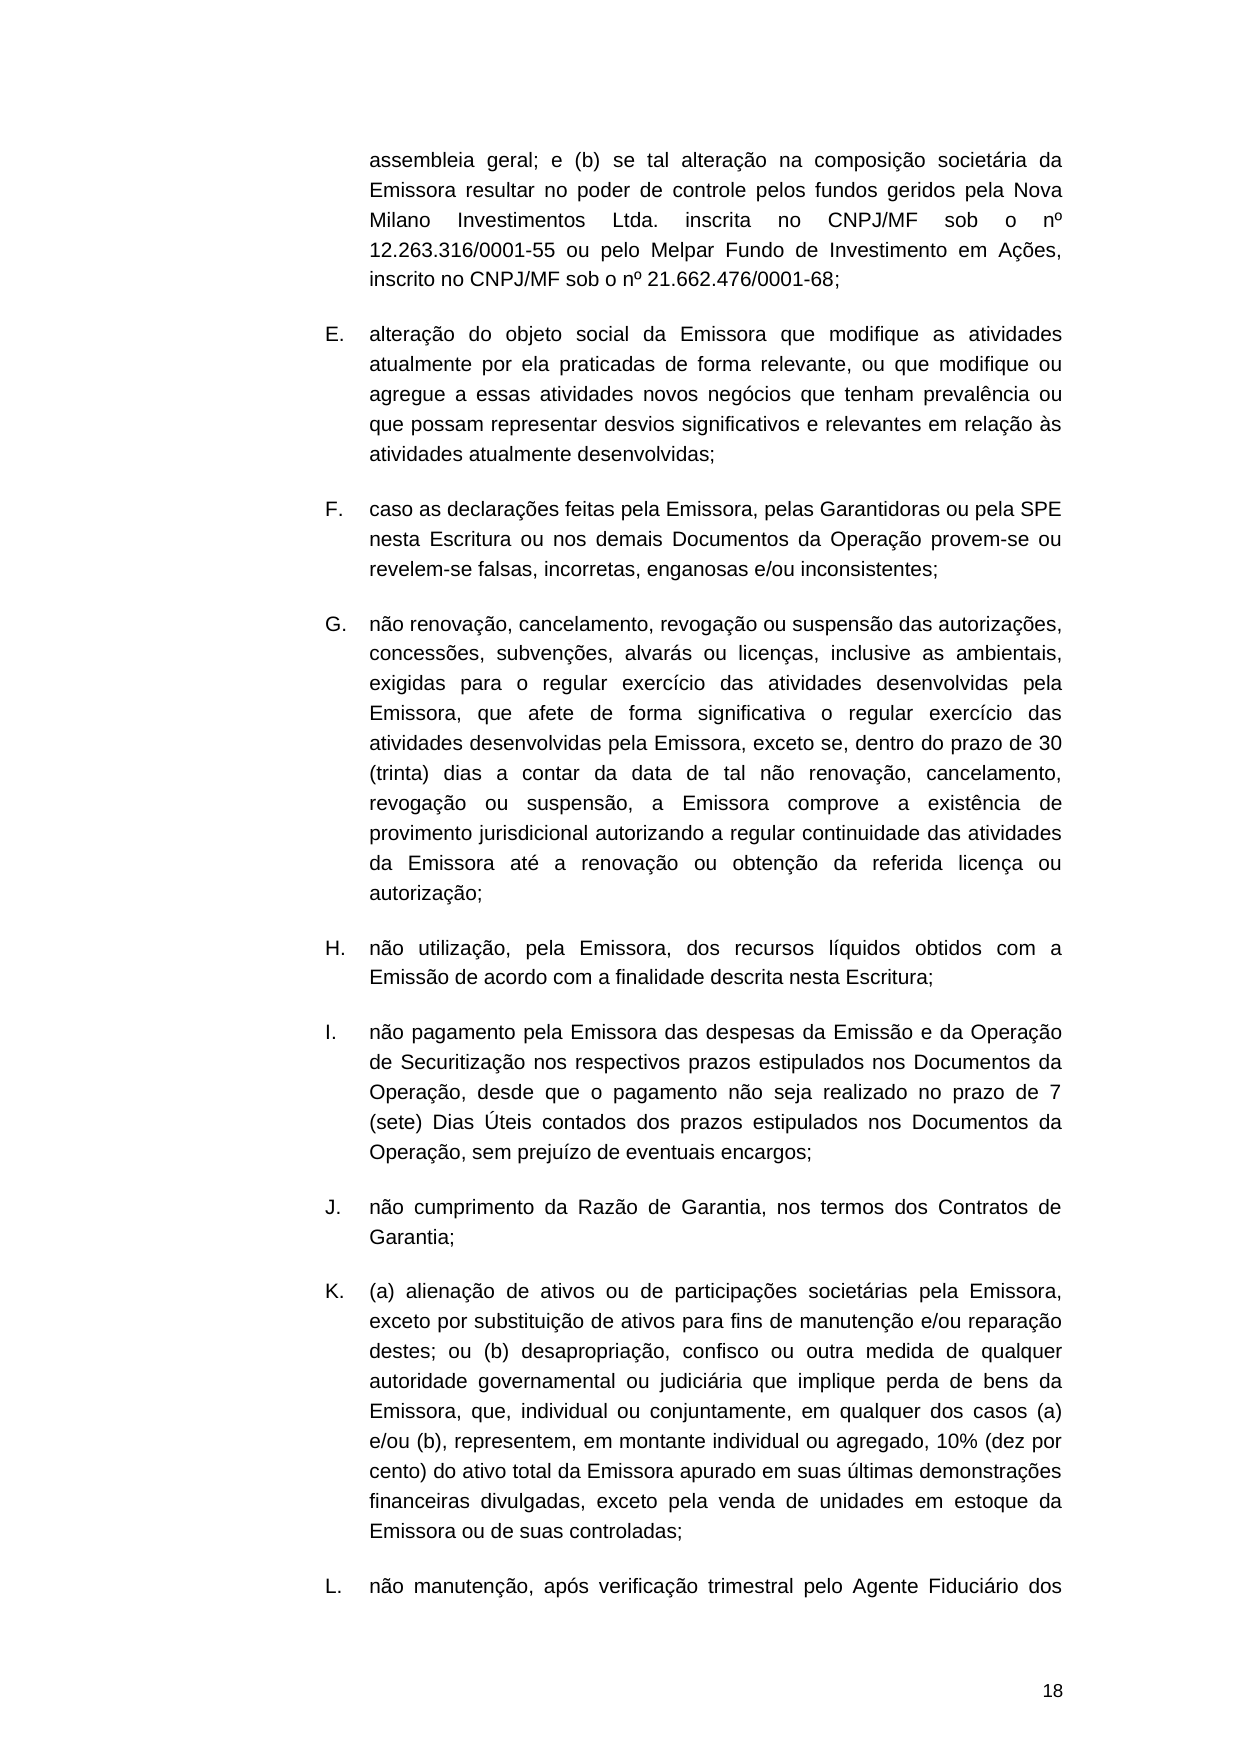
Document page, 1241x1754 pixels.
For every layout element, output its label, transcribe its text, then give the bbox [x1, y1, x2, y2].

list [325, 1573, 1063, 1597]
list não pagamento pela Emissora das despesas da Emissão e da Operação de Securitização nos respectivos prazos estipulados nos Documentos da Operação, desde que o pagamento não seja realizado no prazo de 7 (sete) Dias Úteis contados dos prazos estipulados nos Documentos da Operação, sem prejuízo de eventuais encargos; [325, 1020, 1063, 1164]
list caso as declarações feitas pela Emissora, pelas Garantidoras ou pela SPE nesta Escritura ou nos demais Documentos da Operação provem-se ou revelem-se falsas, incorretas, enganosas e/ou inconsistentes; [325, 497, 1063, 580]
list (a) alienação de ativos ou de participações societárias pela Emissora, exceto por substituição de ativos para fins de manutenção e/ou reparação destes; ou (b) desapropriação, confisco ou outra medida de qualquer autoridade governamental ou judiciária que implique perda de bens da Emissora, que, individual ou conjuntamente, em qualquer dos casos (a) e/ou (b), representem, em montante individual ou agregado, 10% (dez por cento) do ativo total da Emissora apurado em suas últimas demonstrações financeiras divulgadas, exceto pela venda de unidades em estoque da Emissora ou de suas controladas; [325, 1279, 1063, 1542]
list alteração do objeto social da Emissora que modifique as atividades atualmente por ela praticadas de forma relevante, ou que modifique ou agregue a essas atividades novos negócios que tenham prevalência ou que possam representar desvios significativos e relevantes em relação às atividades atualmente desenvolvidas; [325, 322, 1063, 466]
list não renovação, cancelamento, revogação ou suspensão das autorizações, concessões, subvenções, alvarás ou licenças, inclusive as ambientais, exigidas para o regular exercício das atividades desenvolvidas pela Emissora, que afete de forma significativa o regular exercício das atividades desenvolvidas pela Emissora, exceto se, dentro do prazo de 30 (trinta) dias a contar da data de tal não renovação, cancelamento, revogação ou suspensão, a Emissora comprove a existência de provimento jurisdicional autorizando a regular continuidade das atividades da Emissora até a renovação ou obtenção da referida licença ou autorização; [325, 611, 1063, 904]
list não utilização, pela Emissora, dos recursos líquidos obtidos com a Emissão de acordo com a finalidade descrita nesta Escritura; [325, 935, 1063, 989]
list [325, 148, 1063, 291]
list não cumprimento da Razão de Garantia, nos termos dos Contratos de Garantia; [325, 1194, 1063, 1248]
